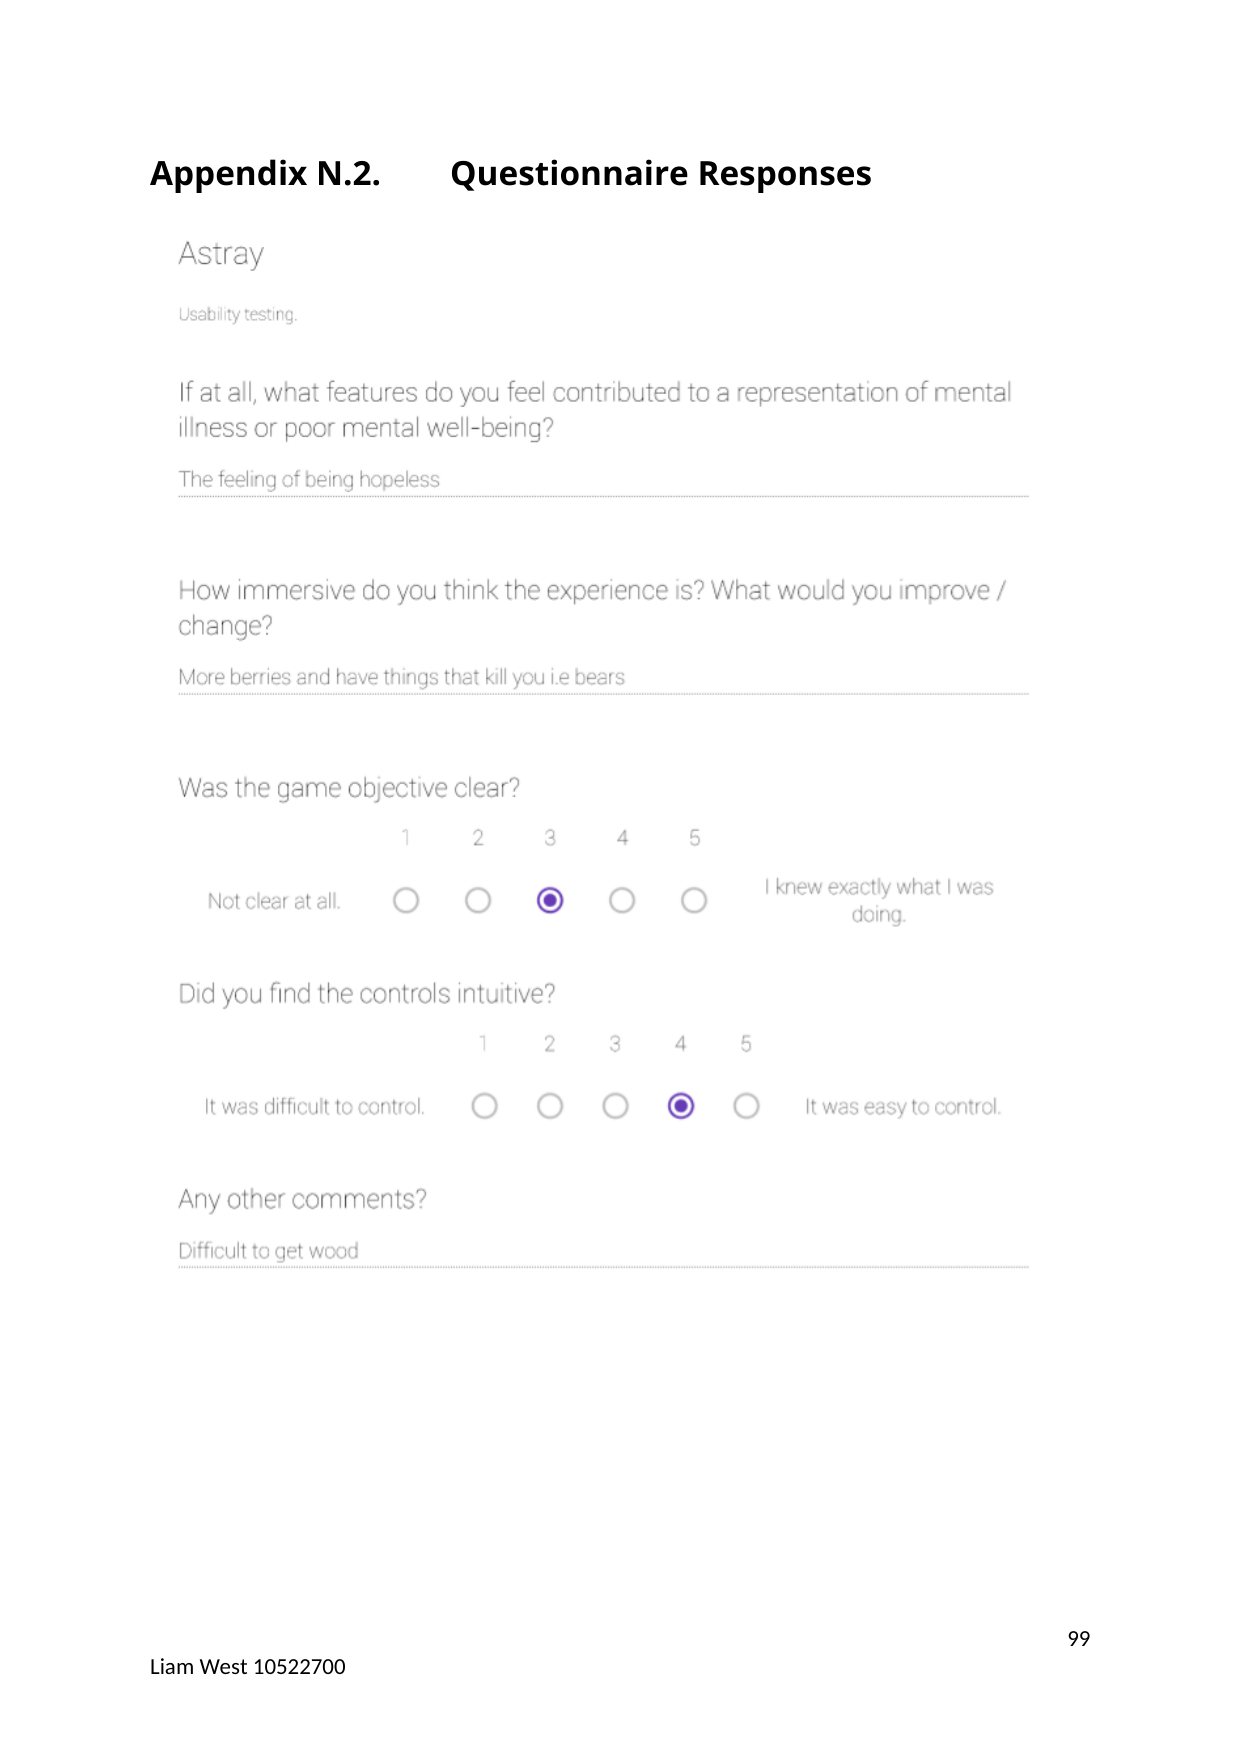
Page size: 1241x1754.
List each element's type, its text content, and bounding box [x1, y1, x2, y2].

subtitle Questionnaire Responses [150, 150, 1090, 195]
picture [150, 229, 1091, 1301]
